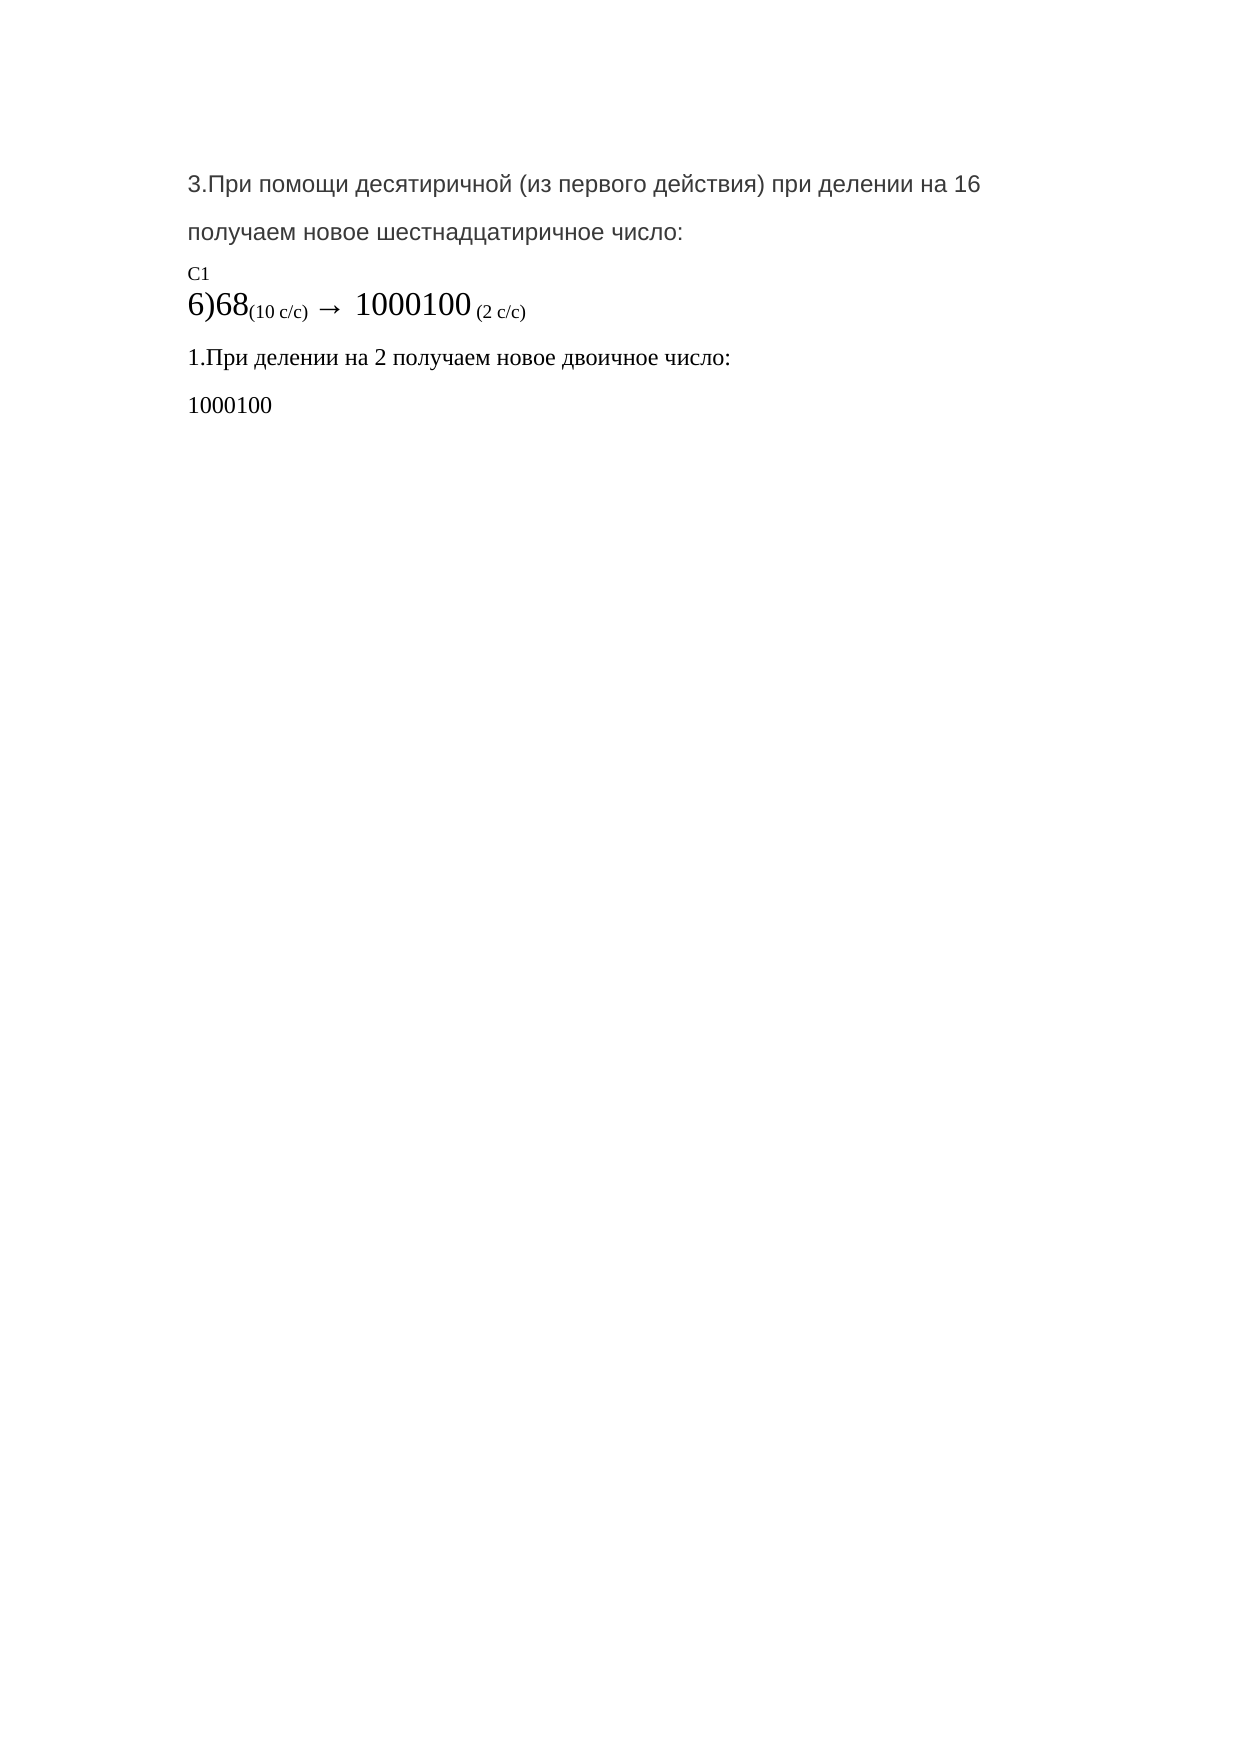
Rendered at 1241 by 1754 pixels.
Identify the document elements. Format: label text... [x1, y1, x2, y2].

text 3.При помощи десятиричной (из первого действия) при делении на 16 получаем новое шестнадцатиричное число: [684, 150, 1053, 246]
text С1 [187, 246, 1053, 284]
text 6)68(10 c/c) → 1000100 (2 c/c) [187, 284, 1053, 322]
text 1000100 [187, 370, 1053, 418]
text 1.При делении на 2 получаем новое двоичное число: [187, 322, 1053, 370]
